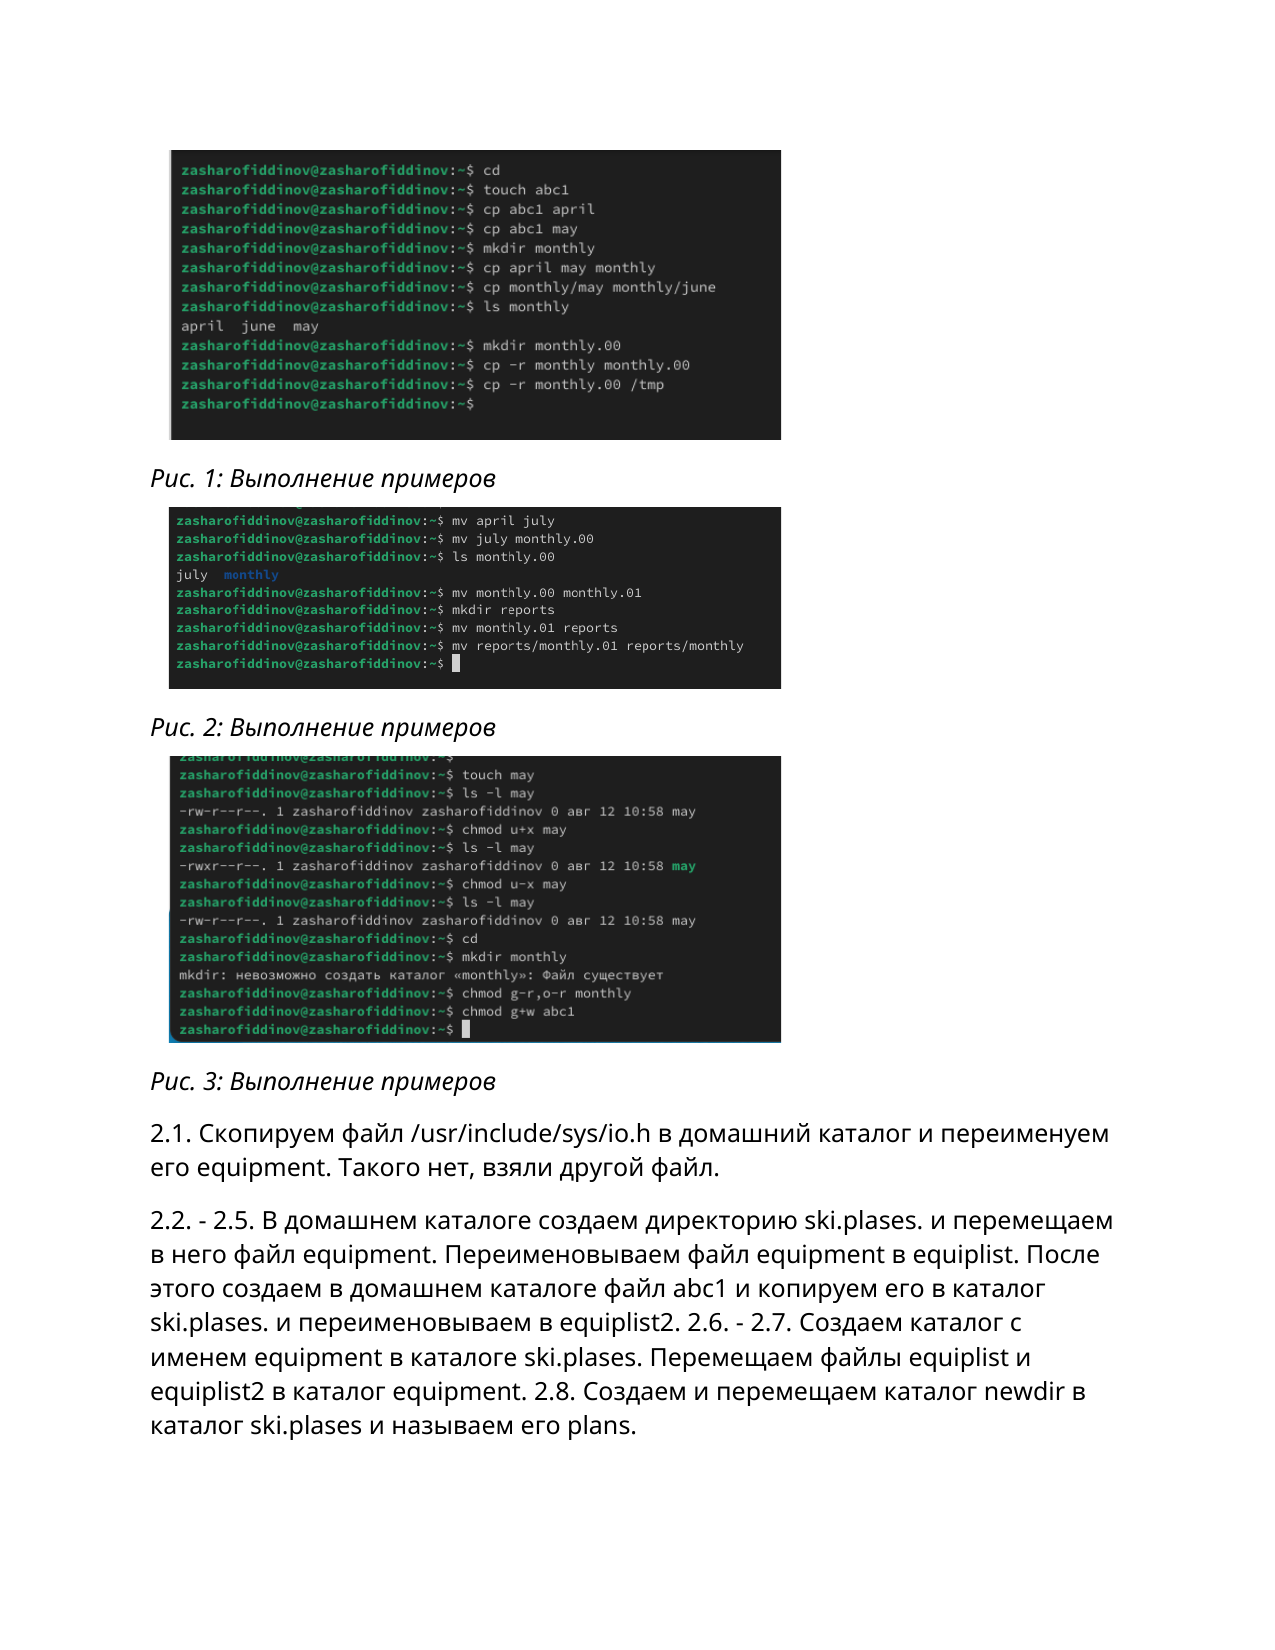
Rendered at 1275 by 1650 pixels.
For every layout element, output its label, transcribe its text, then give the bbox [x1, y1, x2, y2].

picture [168, 150, 782, 440]
text Рис. 3: Выполнение примеров [150, 1063, 1125, 1097]
picture [168, 507, 782, 689]
text Рис. 2: Выполнение примеров [150, 710, 1125, 744]
text Рис. 1: Выполнение примеров [150, 460, 1125, 494]
text 2.2. - 2.5. В домашнем каталоге создаем директорию ski.plases. и перемещаем в него файл equipment. Переименовываем файл equipment в equiplist. После этого создаем в домашнем каталоге файл abc1 и копируем его в каталог ski.plases. и переименовываем в equiplist2. 2.6. - 2.7. Создаем каталог с именем equipment в каталоге ski.plases. Перемещаем файлы equiplist и equiplist2 в каталог equipment. 2.8. Создаем и перемещаем каталог newdir в каталог ski.plases и называем его plans. [150, 1203, 1125, 1441]
picture [168, 756, 782, 1043]
text 2.1. Скопируем файл /usr/include/sys/io.h в домашний каталог и переименуем его equipment. Такого нет, взяли другой файл. [150, 1116, 1125, 1184]
